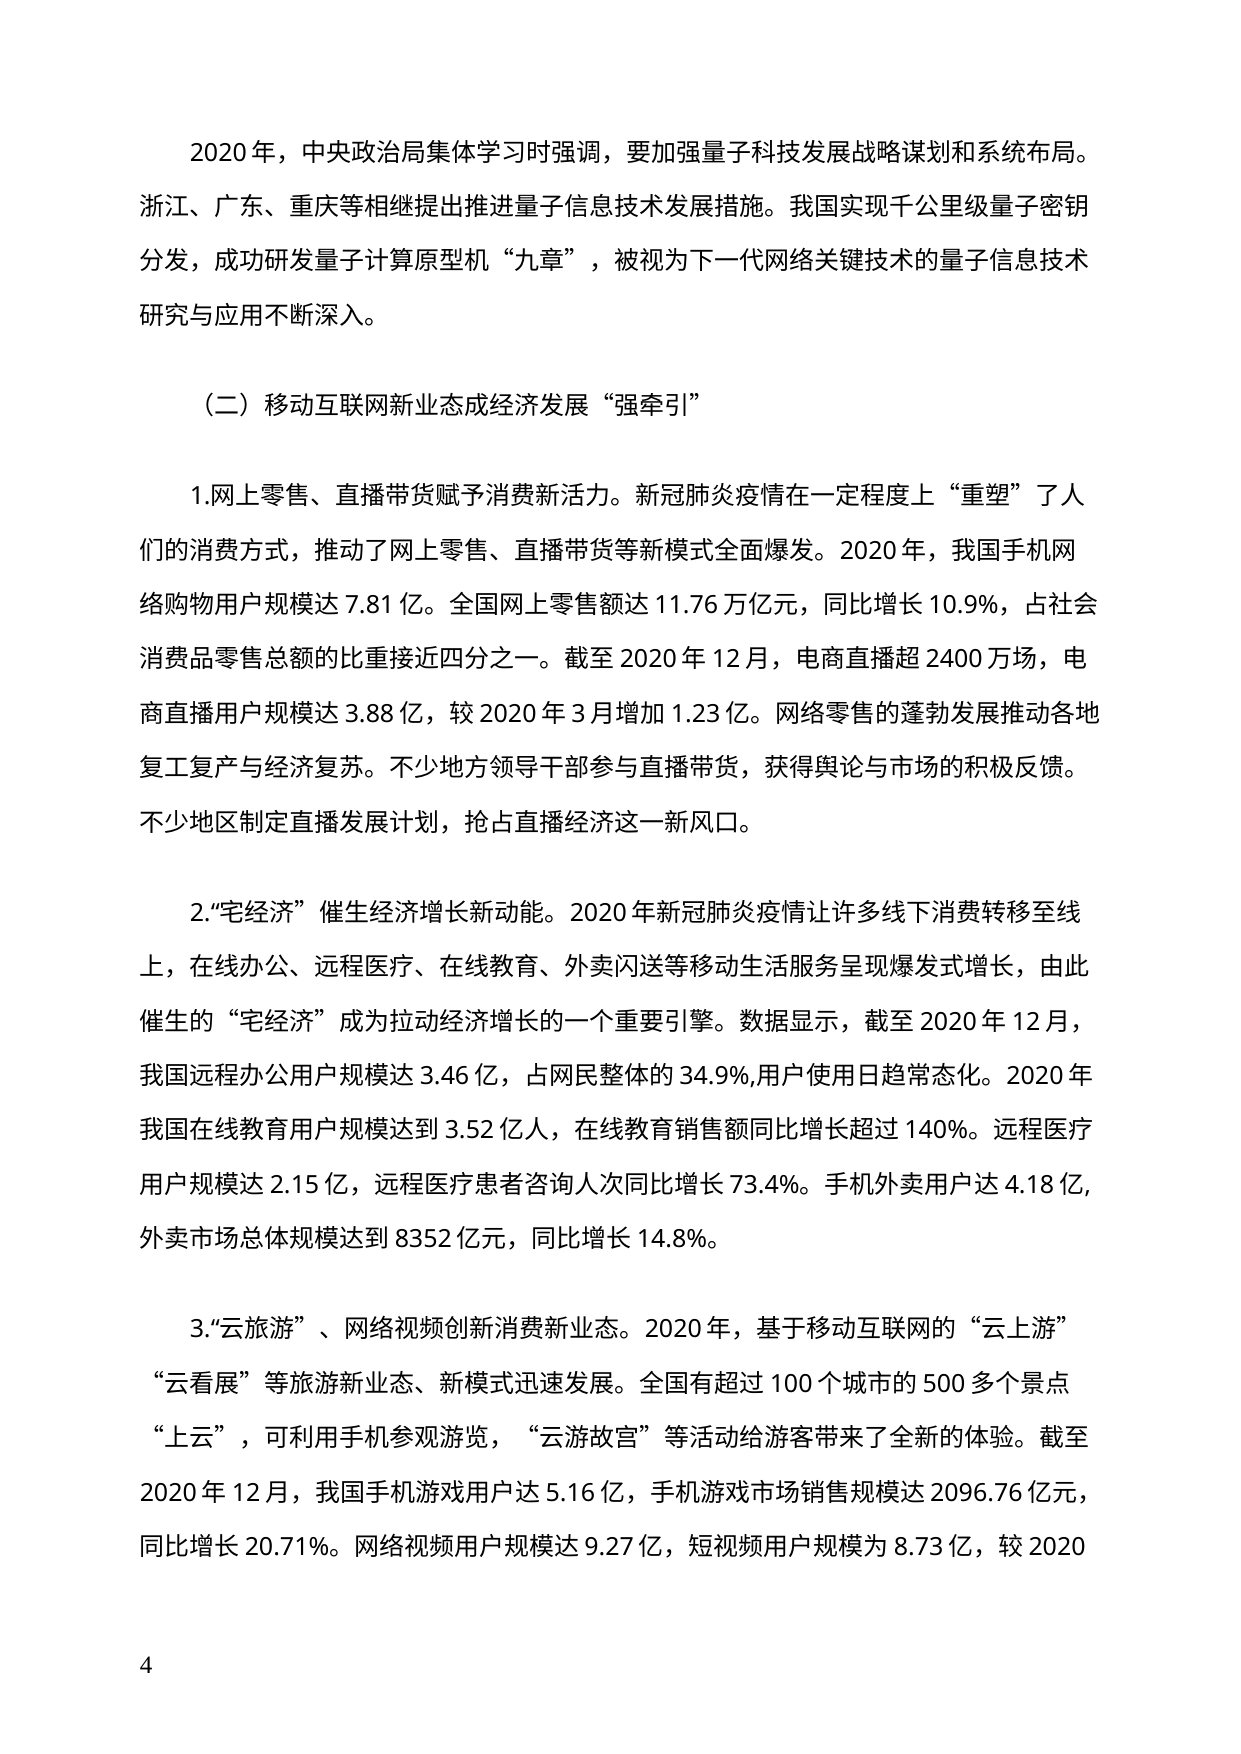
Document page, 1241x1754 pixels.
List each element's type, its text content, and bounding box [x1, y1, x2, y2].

text 2020年，中央政治局集体学习时强调，要加强量子科技发展战略谋划和系统布局。浙江、广东、重庆等相继提出推进量子信息技术发展措施。我国实现千公里级量子密钥分发，成功研发量子计算原型机“九章”，被视为下一代网络关键技术的量子信息技术研究与应用不断深入。 [139, 132, 1101, 331]
text 2.“宅经济”催生经济增长新动能。2020年新冠肺炎疫情让许多线下消费转移至线上，在线办公、远程医疗、在线教育、外卖闪送等移动生活服务呈现爆发式增长，由此催生的“宅经济”成为拉动经济增长的一个重要引擎。数据显示，截至2020年12月，我国远程办公用户规模达3.46亿，占网民整体的34.9%,用户使用日趋常态化。2020年我国在线教育用户规模达到3.52亿人，在线教育销售额同比增长超过140%。远程医疗用户规模达2.15亿，远程医疗患者咨询人次同比增长73.4%。手机外卖用户达4.18亿,外卖市场总体规模达到8352亿元，同比增长14.8%。 [139, 892, 1101, 1255]
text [139, 1309, 1101, 1563]
text （二）移动互联网新业态成经济发展“强牵引” [139, 385, 1101, 422]
text 1.网上零售、直播带货赋予消费新活力。新冠肺炎疫情在一定程度上“重塑”了人们的消费方式，推动了网上零售、直播带货等新模式全面爆发。2020年，我国手机网络购物用户规模达7.81亿。全国网上零售额达11.76万亿元，同比增长10.9%，占社会消费品零售总额的比重接近四分之一。截至2020年12月，电商直播超2400万场，电商直播用户规模达3.88亿，较2020年3月增加1.23亿。网络零售的蓬勃发展推动各地复工复产与经济复苏。不少地方领导干部参与直播带货，获得舆论与市场的积极反馈。不少地区制定直播发展计划，抢占直播经济这一新风口。 [139, 476, 1101, 838]
